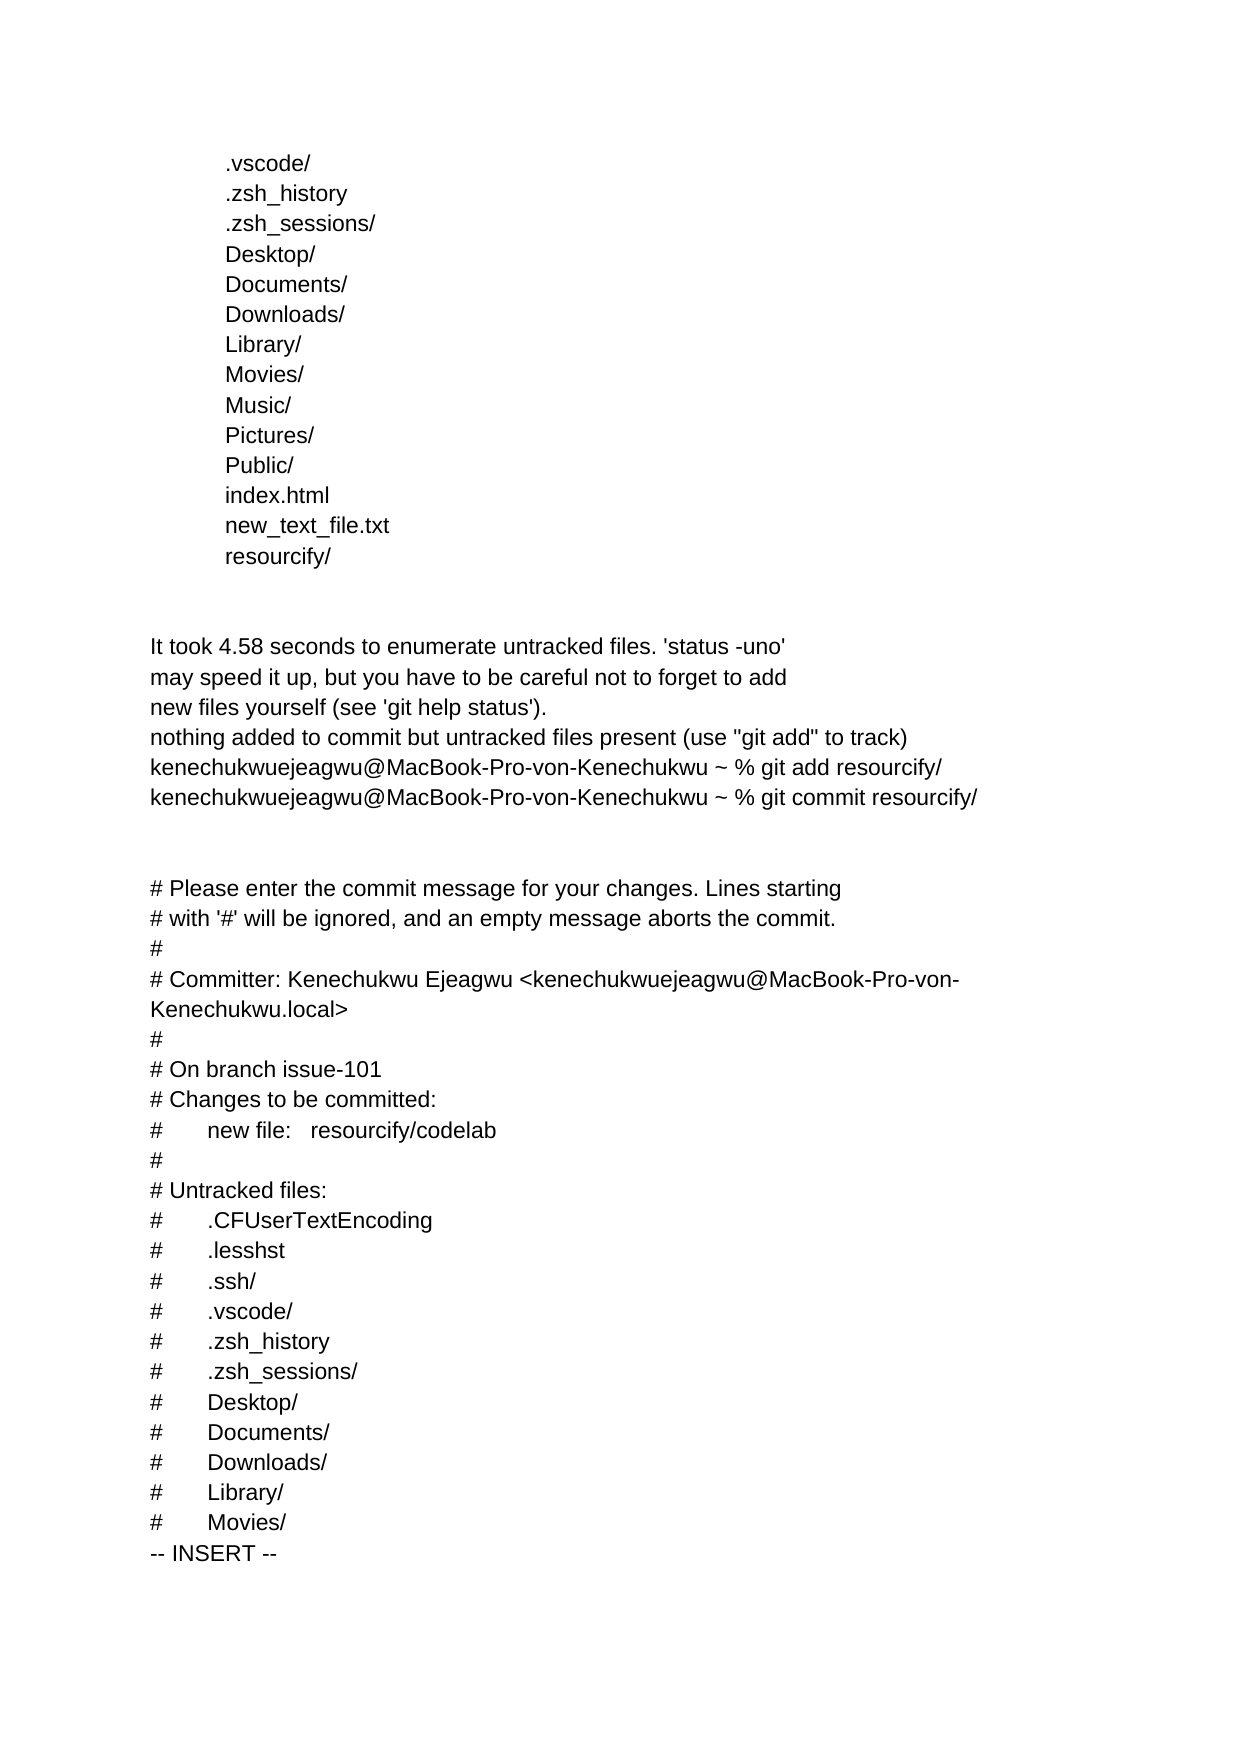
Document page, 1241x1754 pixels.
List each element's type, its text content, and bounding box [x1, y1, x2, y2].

text # .CFUserTextEncoding [150, 1207, 1090, 1234]
text # .lesshst [150, 1237, 1090, 1264]
text Public/ [150, 452, 1090, 478]
text # [150, 1026, 1090, 1052]
text # .ssh/ [150, 1268, 1090, 1294]
text Desktop/ [150, 241, 1090, 267]
text # [150, 1147, 1090, 1173]
text Documents/ [150, 271, 1090, 297]
text # Changes to be committed: [150, 1086, 1090, 1113]
text Downloads/ [150, 301, 1090, 327]
text resourcify/ [150, 543, 1090, 569]
text # Movies/ [150, 1509, 1090, 1536]
text new files yourself (see 'git help status'). [150, 694, 1090, 720]
text # On branch issue-101 [150, 1056, 1090, 1083]
text kenechukwuejeagwu@MacBook-Pro-von-Kenechukwu ~ % git commit resourcify/ [150, 784, 1090, 811]
text # Library/ [150, 1479, 1090, 1506]
text # .zsh_sessions/ [150, 1358, 1090, 1385]
text may speed it up, but you have to be careful not to forget to add [150, 663, 1090, 690]
text # with '#' will be ignored, and an empty message aborts the commit. [150, 905, 1090, 932]
text .zsh_sessions/ [150, 210, 1090, 237]
text # Please enter the commit message for your changes. Lines starting [150, 875, 1090, 901]
text nothing added to commit but untracked files present (use "git add" to track) [150, 724, 1090, 750]
text # Downloads/ [150, 1449, 1090, 1475]
text Pictures/ [150, 422, 1090, 448]
text index.html [150, 482, 1090, 509]
text Movies/ [150, 361, 1090, 388]
text .zsh_history [150, 180, 1090, 207]
text # Documents/ [150, 1419, 1090, 1445]
text # .vscode/ [150, 1298, 1090, 1324]
text new_text_file.txt [150, 512, 1090, 539]
text # new file: resourcify/codelab [150, 1117, 1090, 1143]
text -- INSERT -- [150, 1539, 1090, 1566]
text Library/ [150, 331, 1090, 358]
text # [150, 935, 1090, 962]
text It took 4.58 seconds to enumerate untracked files. 'status -uno' [150, 633, 1090, 660]
text # Committer: Kenechukwu Ejeagwu <kenechukwuejeagwu@MacBook-Pro-von-Kenechukwu.local> [150, 966, 1090, 1022]
text .vscode/ [150, 150, 1090, 176]
text # Desktop/ [150, 1388, 1090, 1415]
text kenechukwuejeagwu@MacBook-Pro-von-Kenechukwu ~ % git add resourcify/ [150, 754, 1090, 781]
text Music/ [150, 392, 1090, 418]
text # Untracked files: [150, 1177, 1090, 1203]
text # .zsh_history [150, 1328, 1090, 1354]
